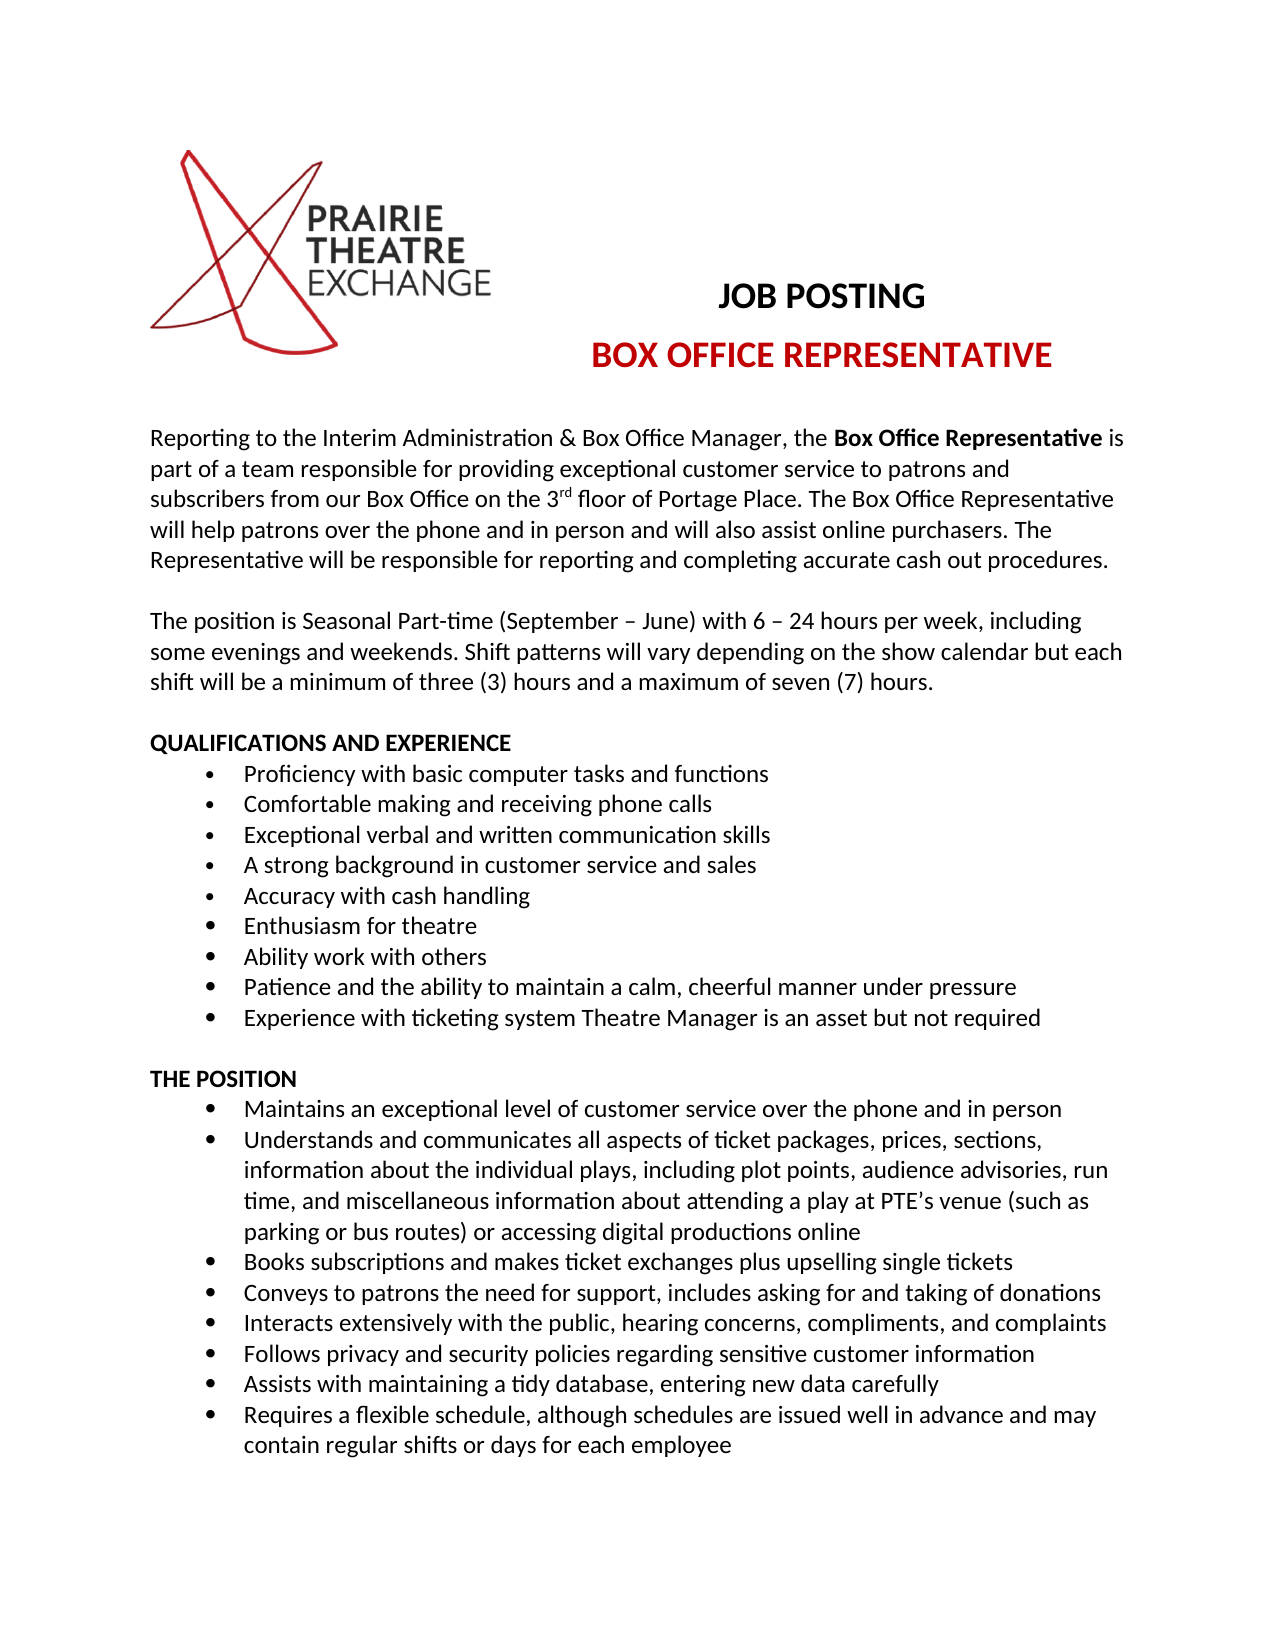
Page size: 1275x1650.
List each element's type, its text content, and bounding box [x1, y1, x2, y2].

text Reporting to the Interim Administration & Box Office Manager, the Box Office Representative is part of a team responsible for providing exceptional customer service to patrons and subscribers from our Box Office on the 3rd floor of Portage Place. The Box Office Representative will help patrons over the phone and in person and will also assist online purchasers. The Representative will be responsible for reporting and completing accurate cash out procedures. [150, 422, 1125, 575]
list Patience and the ability to maintain a calm, cheerful manner under pressure [206, 972, 1125, 1002]
list Exceptional verbal and written communication skills [206, 819, 1125, 849]
picture [150, 150, 501, 355]
text BOX OFFICE REPRESENTATIVE [150, 331, 1125, 376]
list Experience with ticketing system Theatre Manager is an asset but not required [206, 1002, 1125, 1033]
list A strong background in customer service and sales [206, 849, 1125, 880]
text JOB POSTING [501, 272, 1125, 318]
list Accuracy with cash handling [206, 880, 1125, 911]
list Enthusiasm for theatre [206, 911, 1125, 941]
list Comfortable making and receiving phone calls [206, 788, 1125, 819]
list Follows privacy and security policies regarding sensitive customer information [206, 1338, 1125, 1368]
list Proficiency with basic computer tasks and functions [206, 758, 1125, 788]
text The position is Seasonal Part-time (September – June) with 6 – 24 hours per week, including some evenings and weekends. Shift patterns will vary depending on the show calendar but each shift will be a minimum of three (3) hours and a maximum of seven (7) hours. QUALIFICATIONS AND EXPERIENCE [150, 575, 1125, 758]
list Assists with maintaining a tidy database, entering new data carefully [206, 1368, 1125, 1399]
list Maintains an exceptional level of customer service over the phone and in person [206, 1094, 1125, 1124]
list Understands and communicates all aspects of ticket packages, prices, sections, information about the individual plays, including plot points, audience advisories, run time, and miscellaneous information about attending a play at PTE’s venue (such as parking or bus routes) or accessing digital productions online [206, 1124, 1125, 1246]
list Books subscriptions and makes ticket exchanges plus upselling single tickets [206, 1246, 1125, 1277]
list Requires a flexible schedule, although schedules are issued well in advance and may contain regular shifts or days for each employee [206, 1399, 1125, 1460]
list Conveys to patrons the need for support, includes asking for and taking of donations [206, 1277, 1125, 1307]
list Interacts extensively with the public, hearing concerns, compliments, and complaints [206, 1307, 1125, 1338]
list Ability work with others [206, 941, 1125, 972]
text THE POSITION [150, 1033, 1125, 1094]
